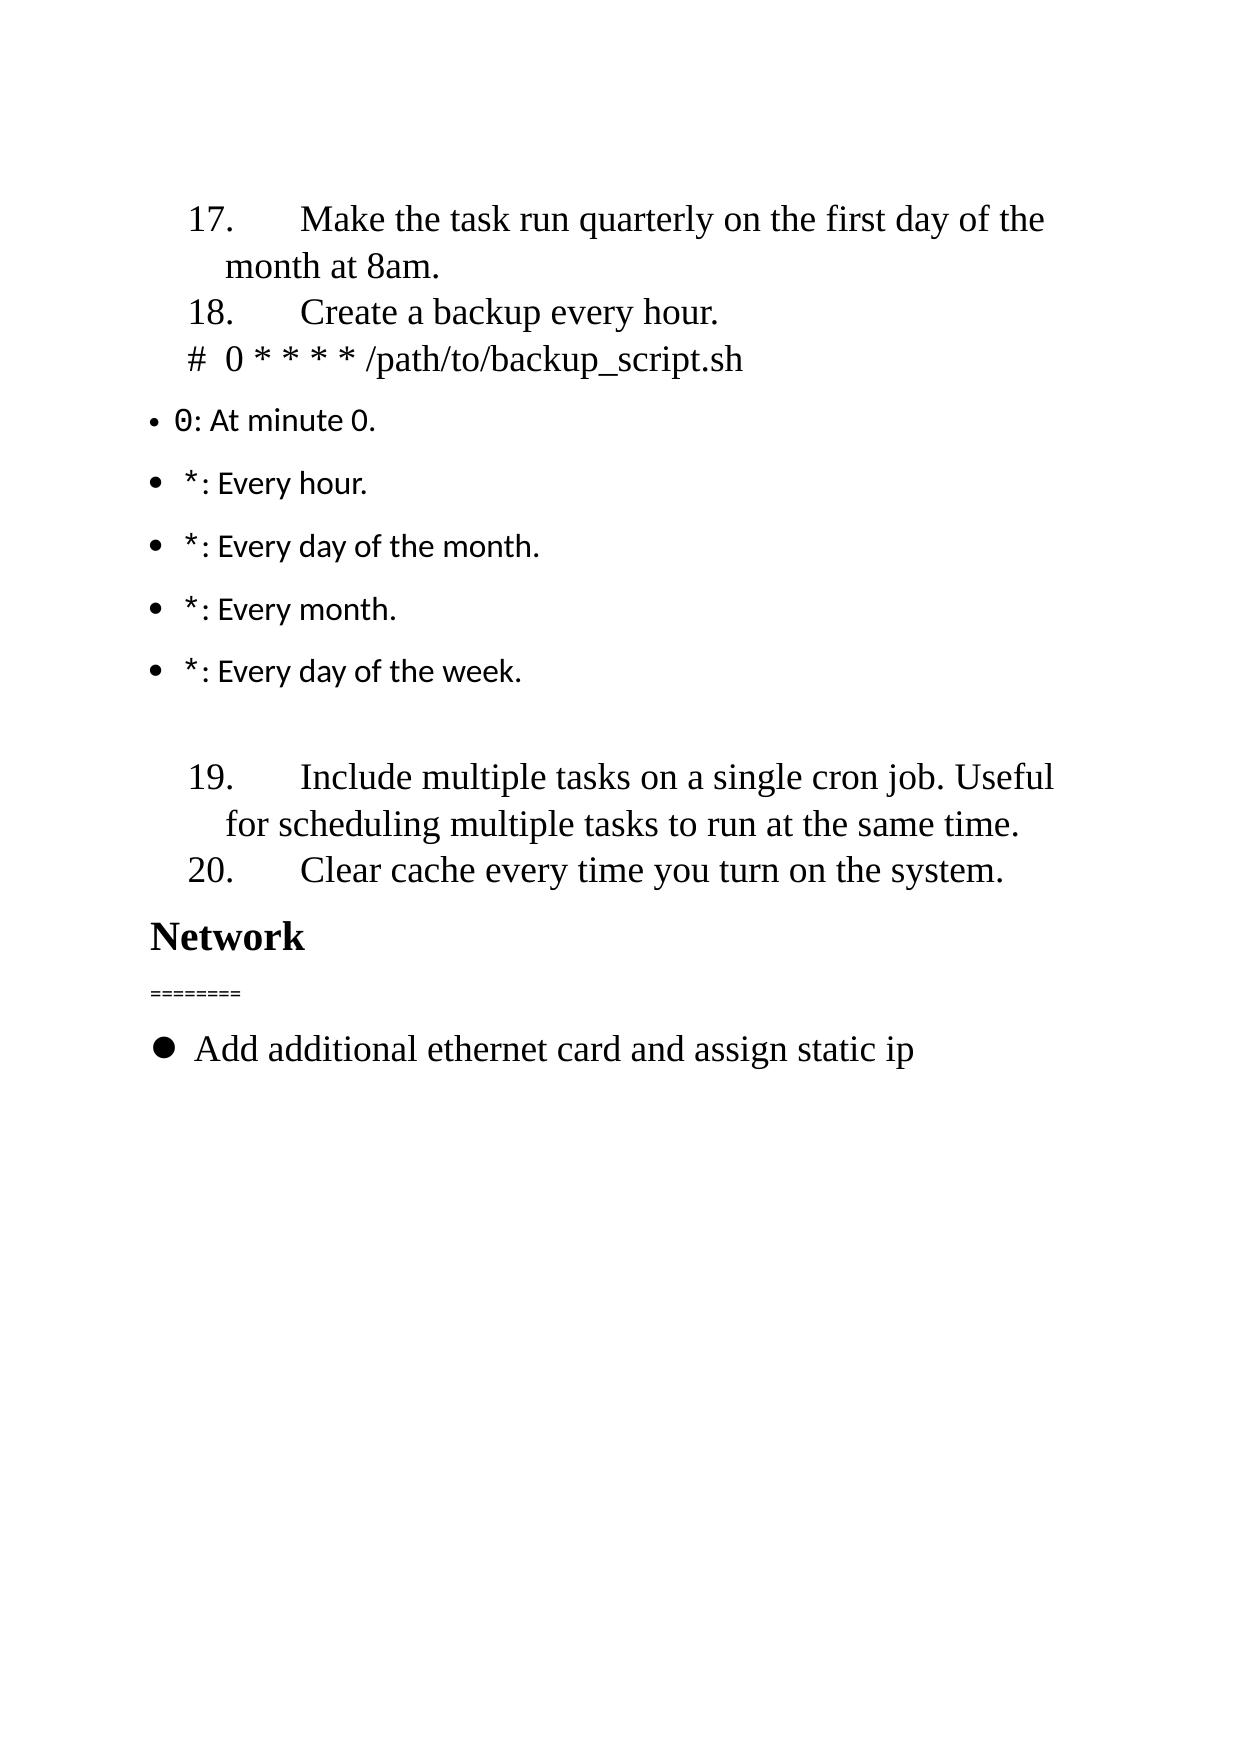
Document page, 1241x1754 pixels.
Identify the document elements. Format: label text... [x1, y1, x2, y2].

text · *: Every day of the week. [150, 650, 1090, 693]
list Create a backup every hour. [187, 290, 1090, 333]
list # 0 * * * * /path/to/backup_script.sh [187, 336, 1090, 379]
text Network [150, 911, 1090, 959]
text · 0: At minute 0. [150, 399, 1090, 442]
list Include multiple tasks on a single cron job. Useful for scheduling multiple tasks to run at the same time. [187, 754, 1090, 844]
text · *: Every month. [150, 588, 1090, 630]
list Clear cache every time you turn on the system. [187, 848, 1090, 891]
text · *: Every hour. [150, 462, 1090, 504]
list Add additional ethernet card and assign static ip [150, 1026, 1090, 1069]
text ======== [150, 979, 1090, 1007]
list Make the task run quarterly on the first day of the month at 8am. [187, 197, 1090, 286]
text · *: Every day of the month. [150, 525, 1090, 567]
